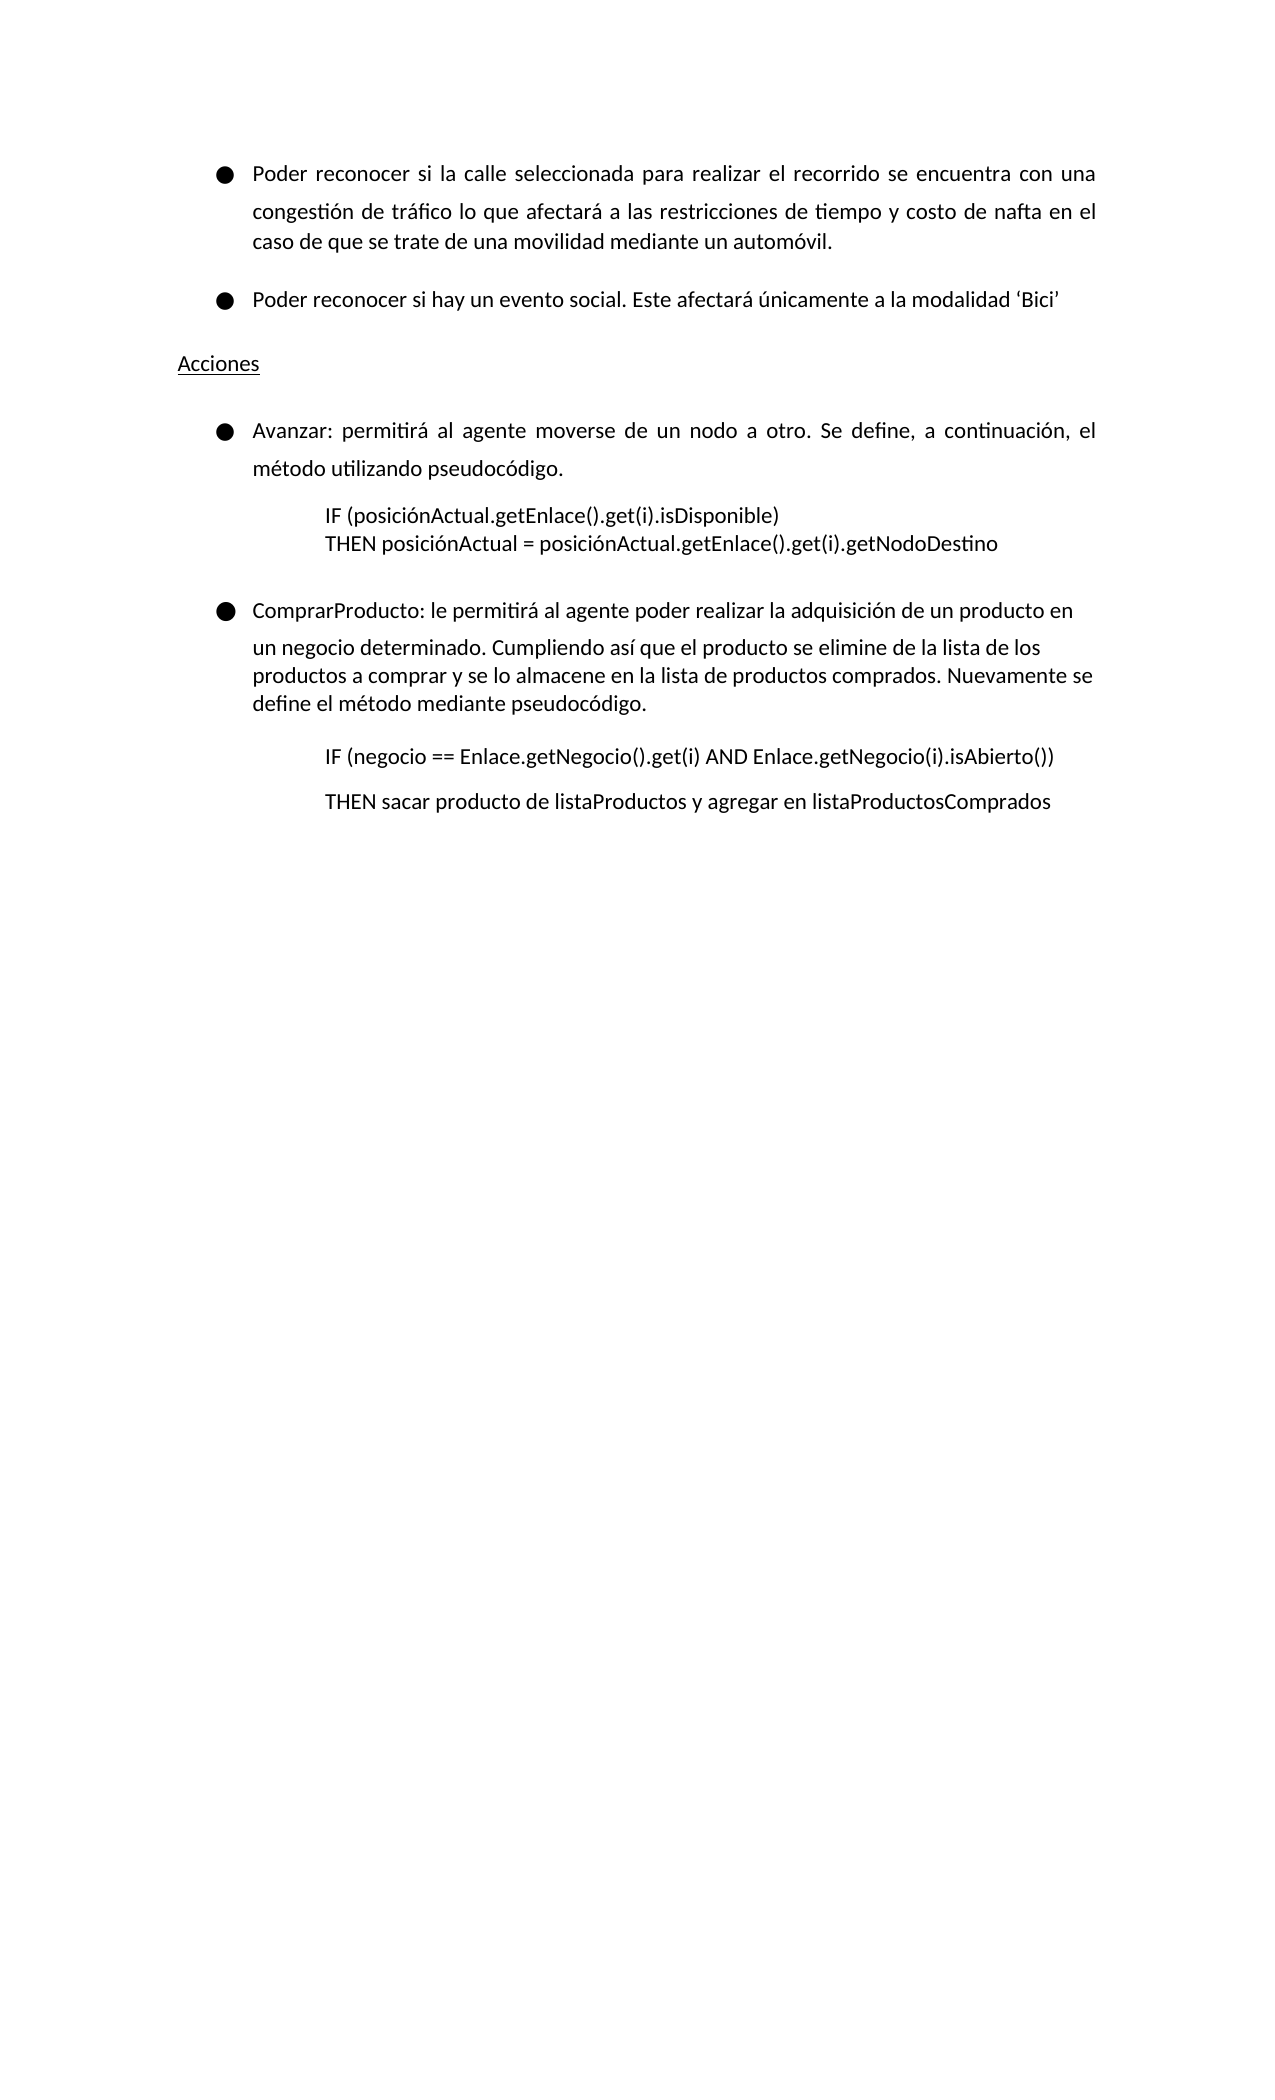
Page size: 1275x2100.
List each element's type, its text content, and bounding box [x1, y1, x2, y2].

text THEN posiciónActual = posiciónActual.getEnlace().get(i).getNodoDestino [325, 529, 1098, 557]
list Avanzar: permitirá al agente moverse de un nodo a otro. Se define, a continuación, el método utilizando pseudocódigo. [215, 405, 1098, 482]
text THEN sacar producto de listaProductos y agregar en listaProductosComprados [325, 787, 1098, 815]
text IF (negocio == Enlace.getNegocio().get(i) AND Enlace.getNegocio(i).isAbierto()) [325, 742, 1098, 770]
list Poder reconocer si hay un evento social. Este afectará únicamente a la modalidad ‘Bici’ [215, 274, 1098, 321]
list Poder reconocer si la calle seleccionada para realizar el recorrido se encuentra con una congestión de tráfico lo que afectará a las restricciones de tiempo y costo de nafta en el caso de que se trate de una movilidad mediante un automóvil. [215, 148, 1098, 255]
list ComprarProducto: le permitirá al agente poder realizar la adquisición de un producto en un negocio determinado. Cumpliendo así que el producto se elimine de la lista de los productos a comprar y se lo almacene en la lista de productos comprados. Nuevamente se define el método mediante pseudocódigo. [215, 582, 1098, 717]
text IF (posiciónActual.getEnlace().get(i).isDisponible) [325, 501, 1098, 529]
text Acciones [177, 349, 1098, 378]
